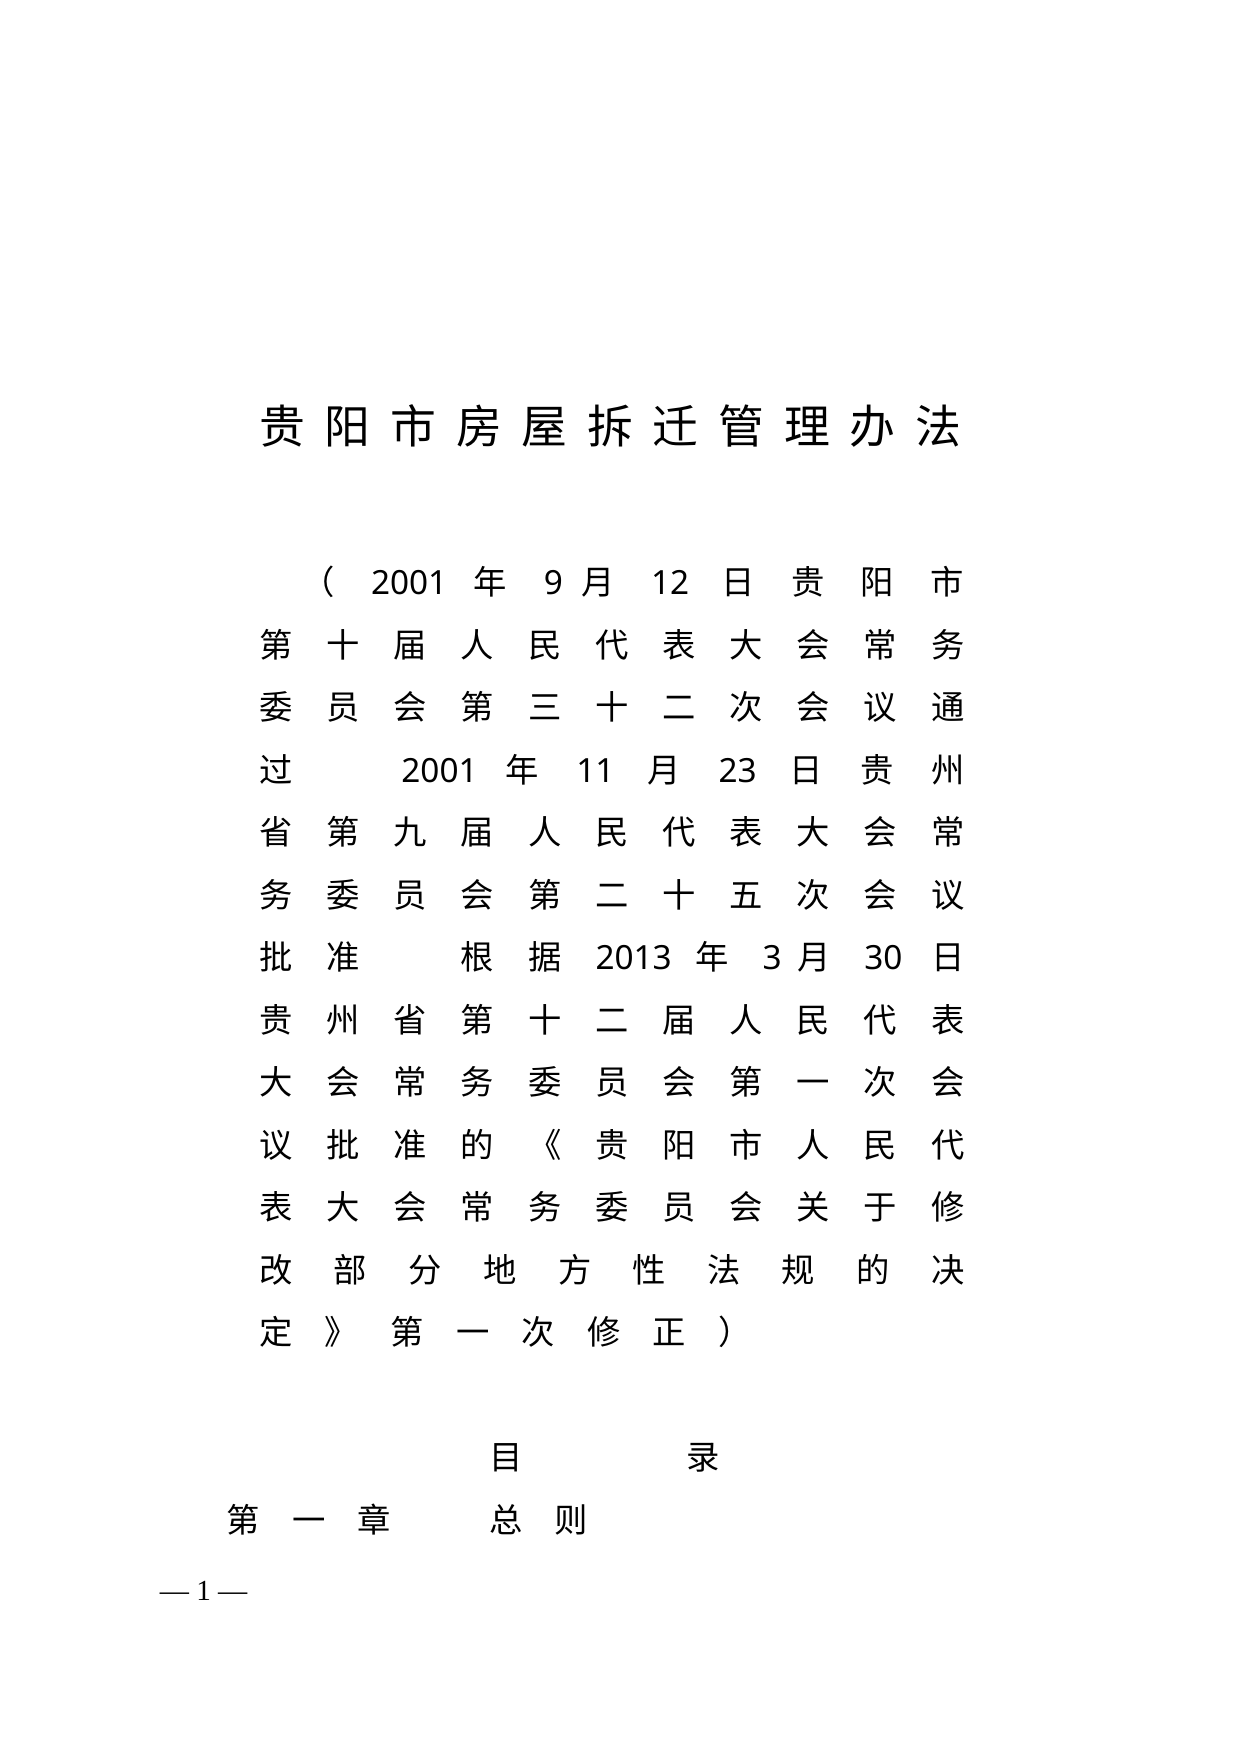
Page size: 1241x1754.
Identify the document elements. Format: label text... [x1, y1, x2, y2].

text 贵阳市房屋拆迁管理办法 [161, 361, 1079, 486]
text 第一章 总则 [161, 1486, 1079, 1549]
text 目 录 [161, 1424, 1079, 1486]
text （2001年9月12日贵阳市第十届人民代表大会常务委员会第三十二次会议通过 2001年11月23日贵州省第九届人民代表大会常务委员会第二十五次会议批准 根据2013年3月30日贵州省第十二届人民代表大会常务委员会第一次会议批准的《贵阳市人民代表大会常务委员会关于修改部分地方性法规的决定》第一次修正） [161, 549, 997, 1361]
